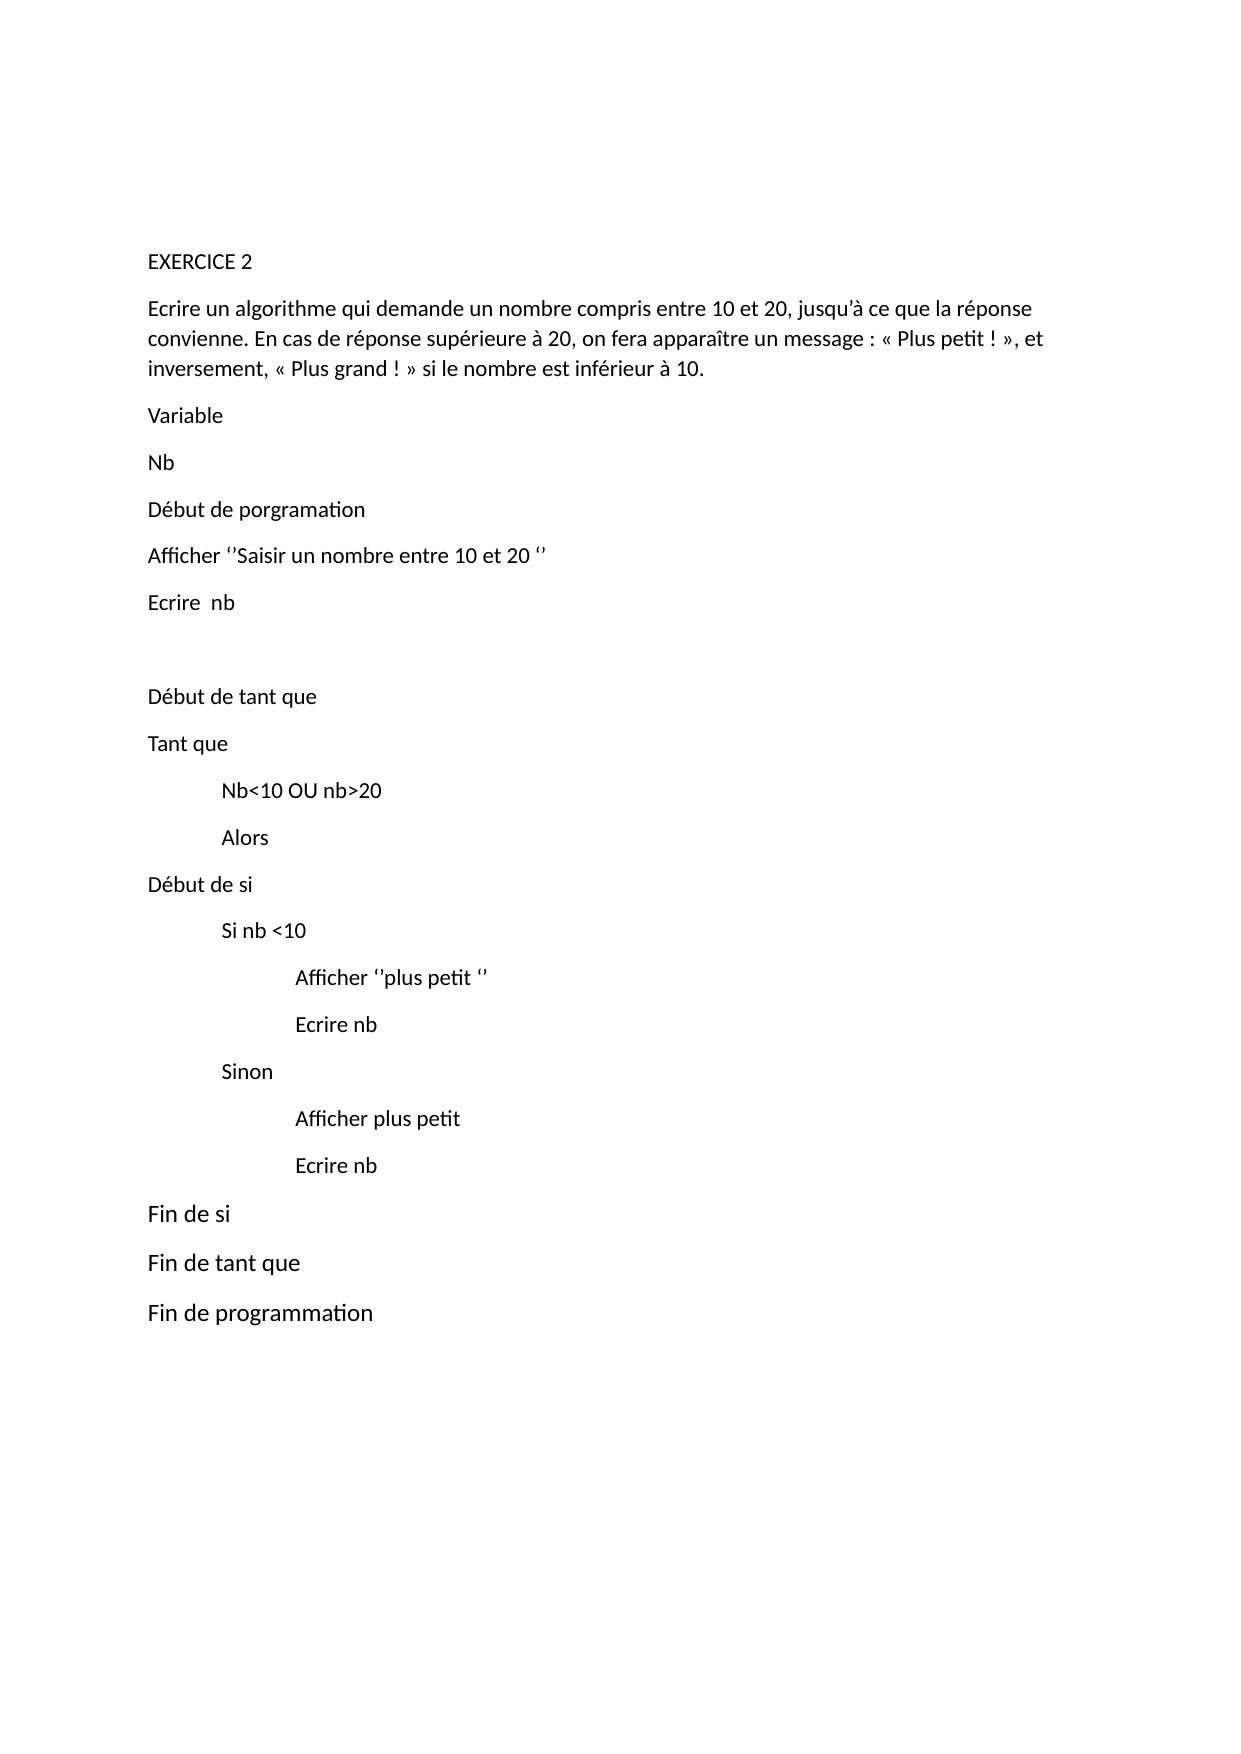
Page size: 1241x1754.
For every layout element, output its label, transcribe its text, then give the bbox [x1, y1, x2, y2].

text Tant que [148, 729, 1093, 757]
text Sinon [148, 1057, 1093, 1085]
text Ecrire un algorithme qui demande un nombre compris entre 10 et 20, jusqu’à ce que la réponse convienne. En cas de réponse supérieure à 20, on fera apparaître un message : « Plus petit ! », et inversement, « Plus grand ! » si le nombre est inférieur à 10. [148, 294, 1093, 382]
text Si nb <10 [148, 917, 1093, 944]
text Alors [148, 823, 1093, 851]
text Ecrire nb [148, 588, 1093, 616]
text EXERCICE 2 [148, 247, 1093, 275]
text Début de porgramation [148, 495, 1093, 523]
text Fin de programmation [148, 1297, 1093, 1327]
text Ecrire nb [148, 1151, 1093, 1179]
text Afficher ‘’Saisir un nombre entre 10 et 20 ‘’ [148, 542, 1093, 569]
text Fin de si [148, 1198, 1093, 1228]
text Afficher ‘’plus petit ‘’ [148, 963, 1093, 991]
text Début de si [148, 870, 1093, 898]
text Fin de tant que [148, 1247, 1093, 1278]
text Nb<10 OU nb>20 [148, 776, 1093, 804]
text Début de tant que [148, 682, 1093, 710]
text Variable [148, 401, 1093, 429]
text Afficher plus petit [148, 1104, 1093, 1132]
text Ecrire nb [148, 1010, 1093, 1038]
text Nb [148, 448, 1093, 476]
